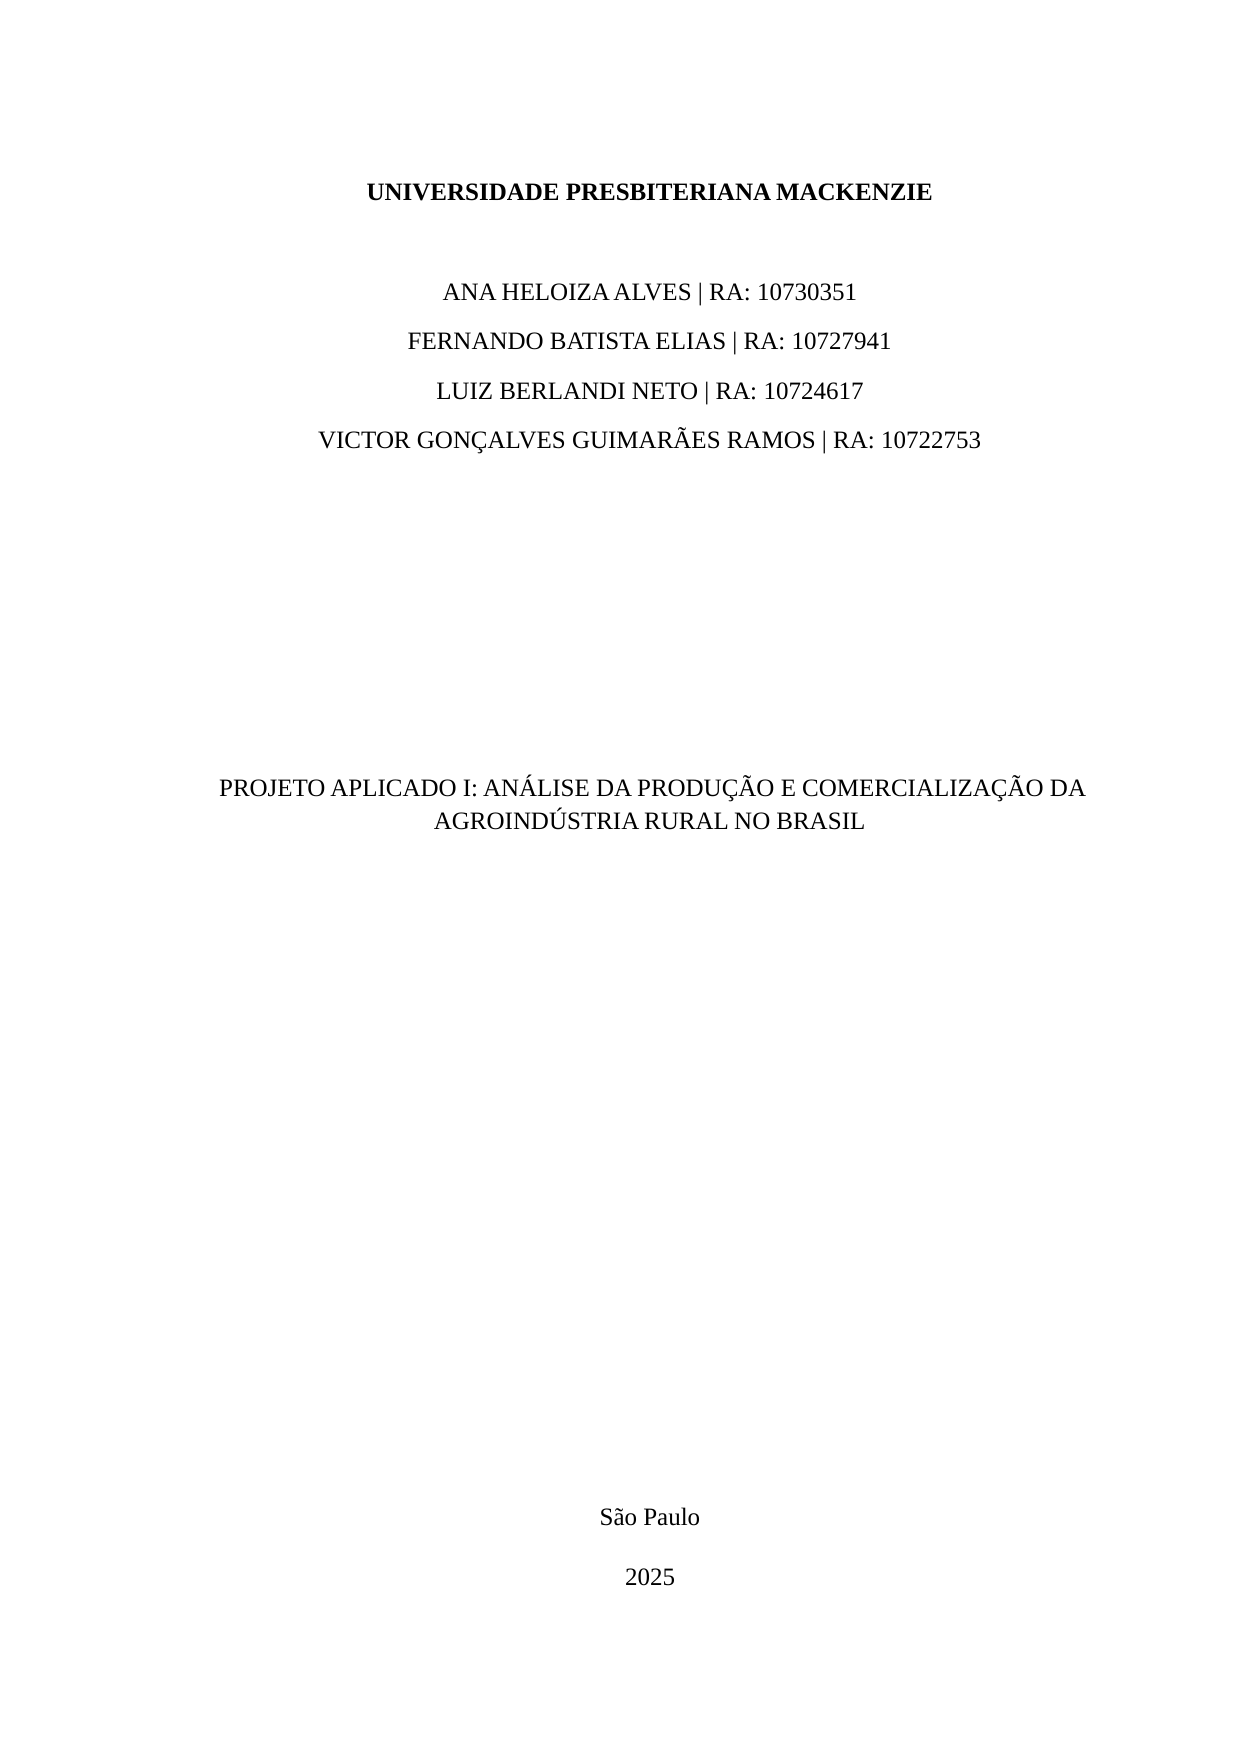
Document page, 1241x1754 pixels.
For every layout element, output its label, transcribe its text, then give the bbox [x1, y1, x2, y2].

text LUIZ BERLANDI NETO | RA: 10724617 [177, 376, 1122, 405]
text ANA HELOIZA ALVES | RA: 10730351 [177, 277, 1122, 305]
text UNIVERSIDADE PRESBITERIANA MACKENZIE [177, 177, 1122, 206]
text 2025 [177, 1562, 1122, 1591]
text VICTOR GONÇALVES GUIMARÃES RAMOS | RA: 10722753 [177, 426, 1122, 454]
text São Paulo [177, 1502, 1122, 1531]
text FERNANDO BATISTA ELIAS | RA: 10727941 [177, 326, 1122, 355]
text PROJETO APLICADO I: ANÁLISE DA PRODUÇÃO E COMERCIALIZAÇÃO DA AGROINDÚSTRIA RURAL NO BRASIL [177, 773, 1122, 835]
